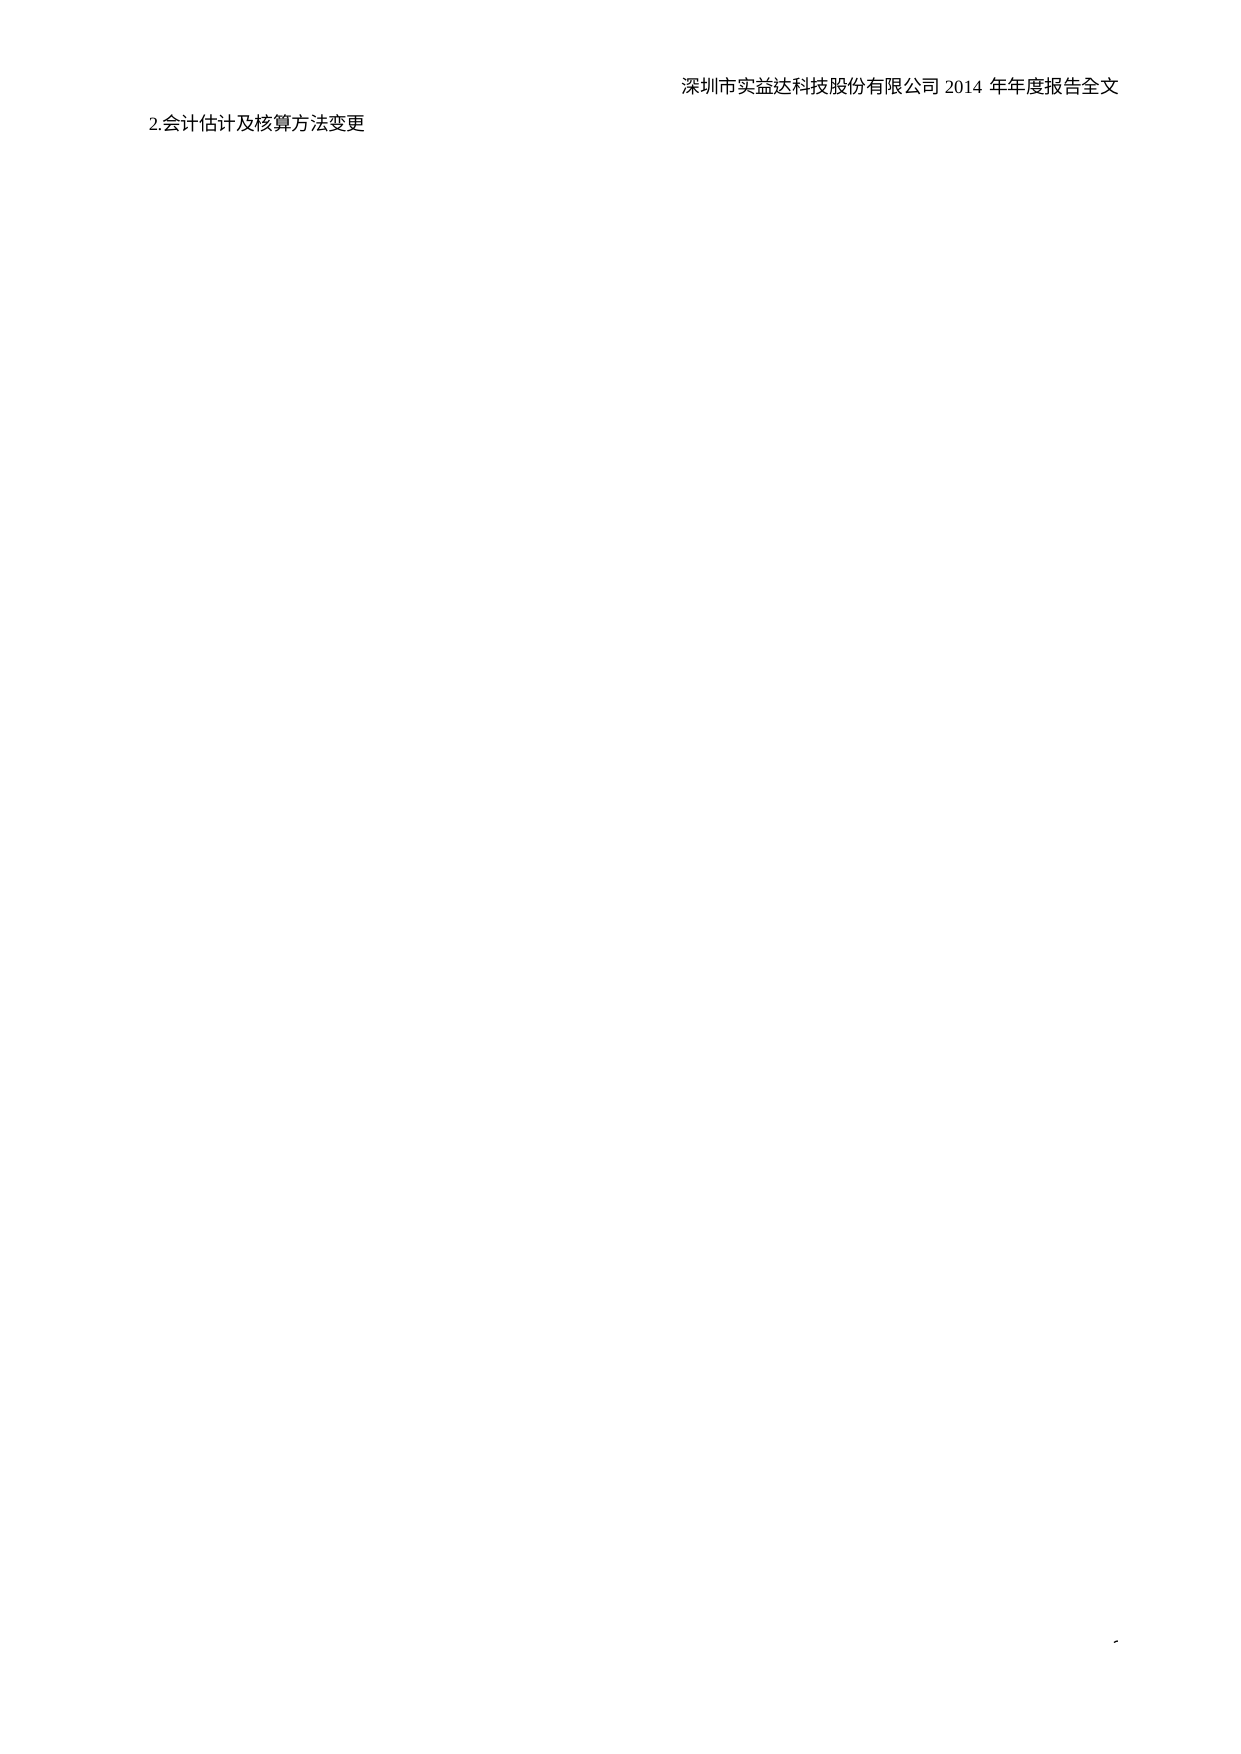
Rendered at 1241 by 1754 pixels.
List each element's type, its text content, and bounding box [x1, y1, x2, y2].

text 2.会计估计及核算方法变更 [148, 110, 1144, 136]
